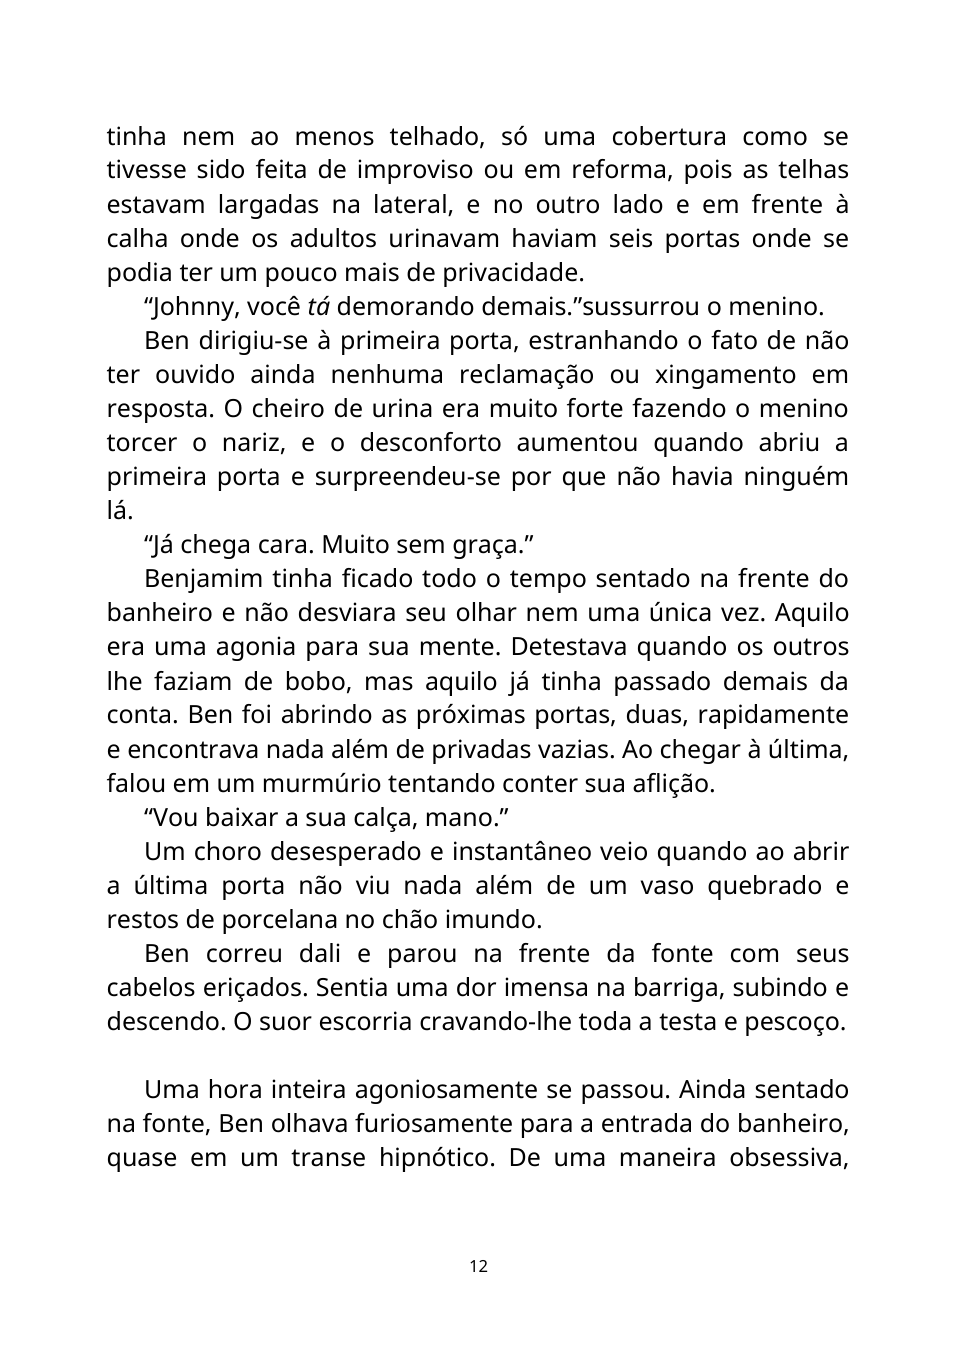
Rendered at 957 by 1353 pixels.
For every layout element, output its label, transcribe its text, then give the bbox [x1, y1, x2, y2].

text “Vou baixar a sua calça, mano.” [106, 799, 850, 833]
text Ben correu dali e parou na frente da fonte com seus cabelos eriçados. Sentia uma dor imensa na barriga, subindo e descendo. O suor escorria cravando-lhe toda a testa e pescoço. [106, 936, 850, 1038]
text “Já chega cara. Muito sem graça.” [106, 527, 850, 561]
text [106, 1072, 850, 1174]
text Benjamim tinha ficado todo o tempo sentado na frente do banheiro e não desviara seu olhar nem uma única vez. Aquilo era uma agonia para sua mente. Detestava quando os outros lhe faziam de bobo, mas aquilo já tinha passado demais da conta. Ben foi abrindo as próximas portas, duas, rapidamente e encontrava nada além de privadas vazias. Ao chegar à última, falou em um murmúrio tentando conter sua aflição. [106, 561, 850, 799]
text Um choro desesperado e instantâneo veio quando ao abrir a última porta não viu nada além de um vaso quebrado e restos de porcelana no chão imundo. [106, 833, 850, 936]
text “Johnny, você tá demorando demais.”sussurrou o menino. [106, 288, 850, 322]
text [106, 118, 850, 288]
text Ben dirigiu-se à primeira porta, estranhando o fato de não ter ouvido ainda nenhuma reclamação ou xingamento em resposta. O cheiro de urina era muito forte fazendo o menino torcer o nariz, e o desconforto aumentou quando abriu a primeira porta e surpreendeu-se por que não havia ninguém lá. [106, 322, 850, 527]
